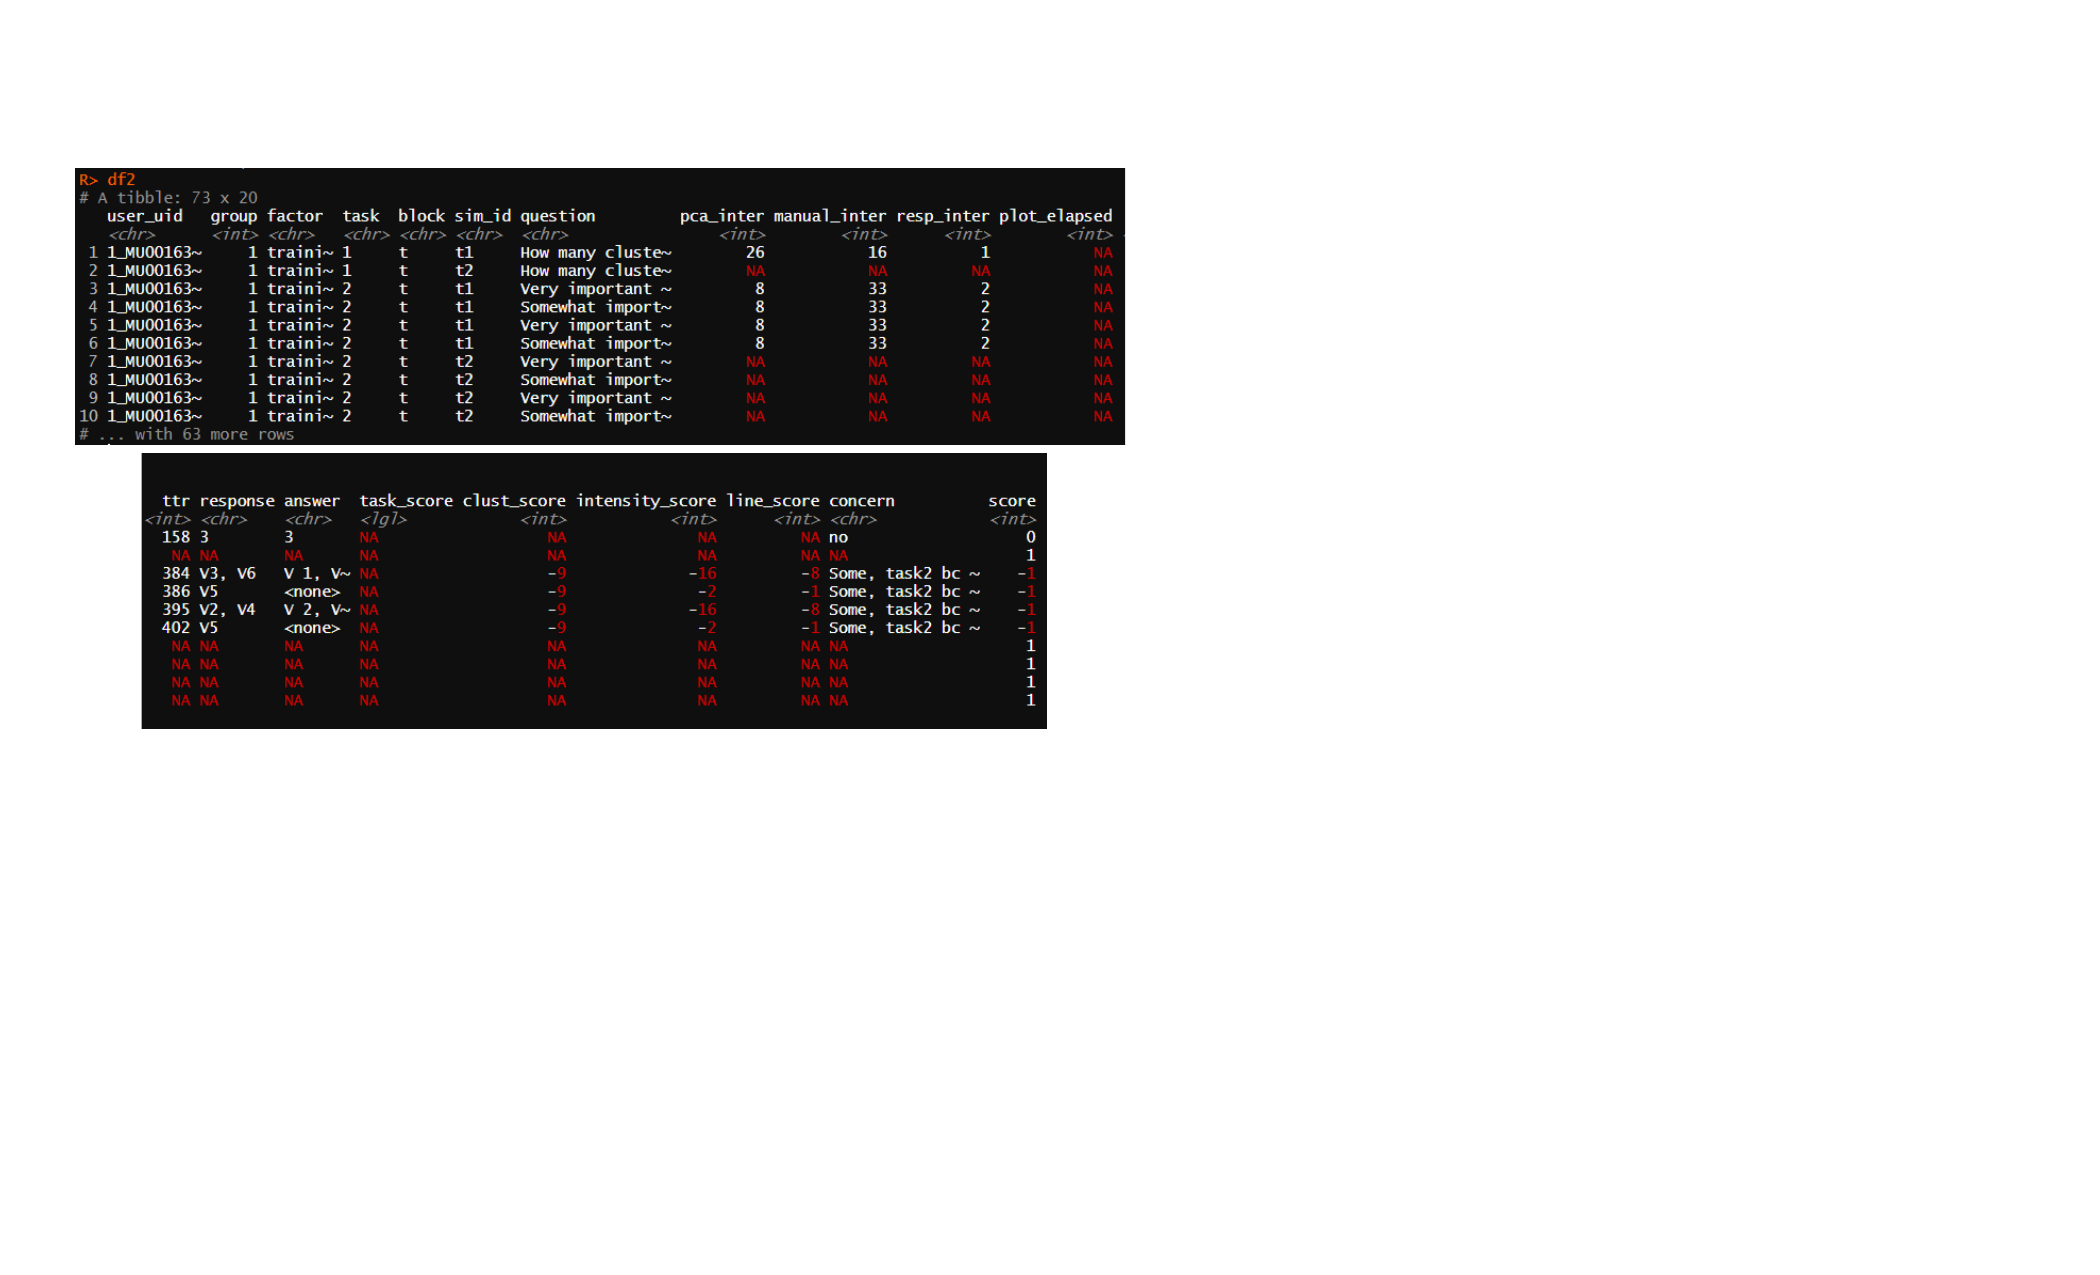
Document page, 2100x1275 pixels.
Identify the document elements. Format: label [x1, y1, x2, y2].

picture [141, 453, 1047, 729]
picture [75, 168, 1125, 445]
